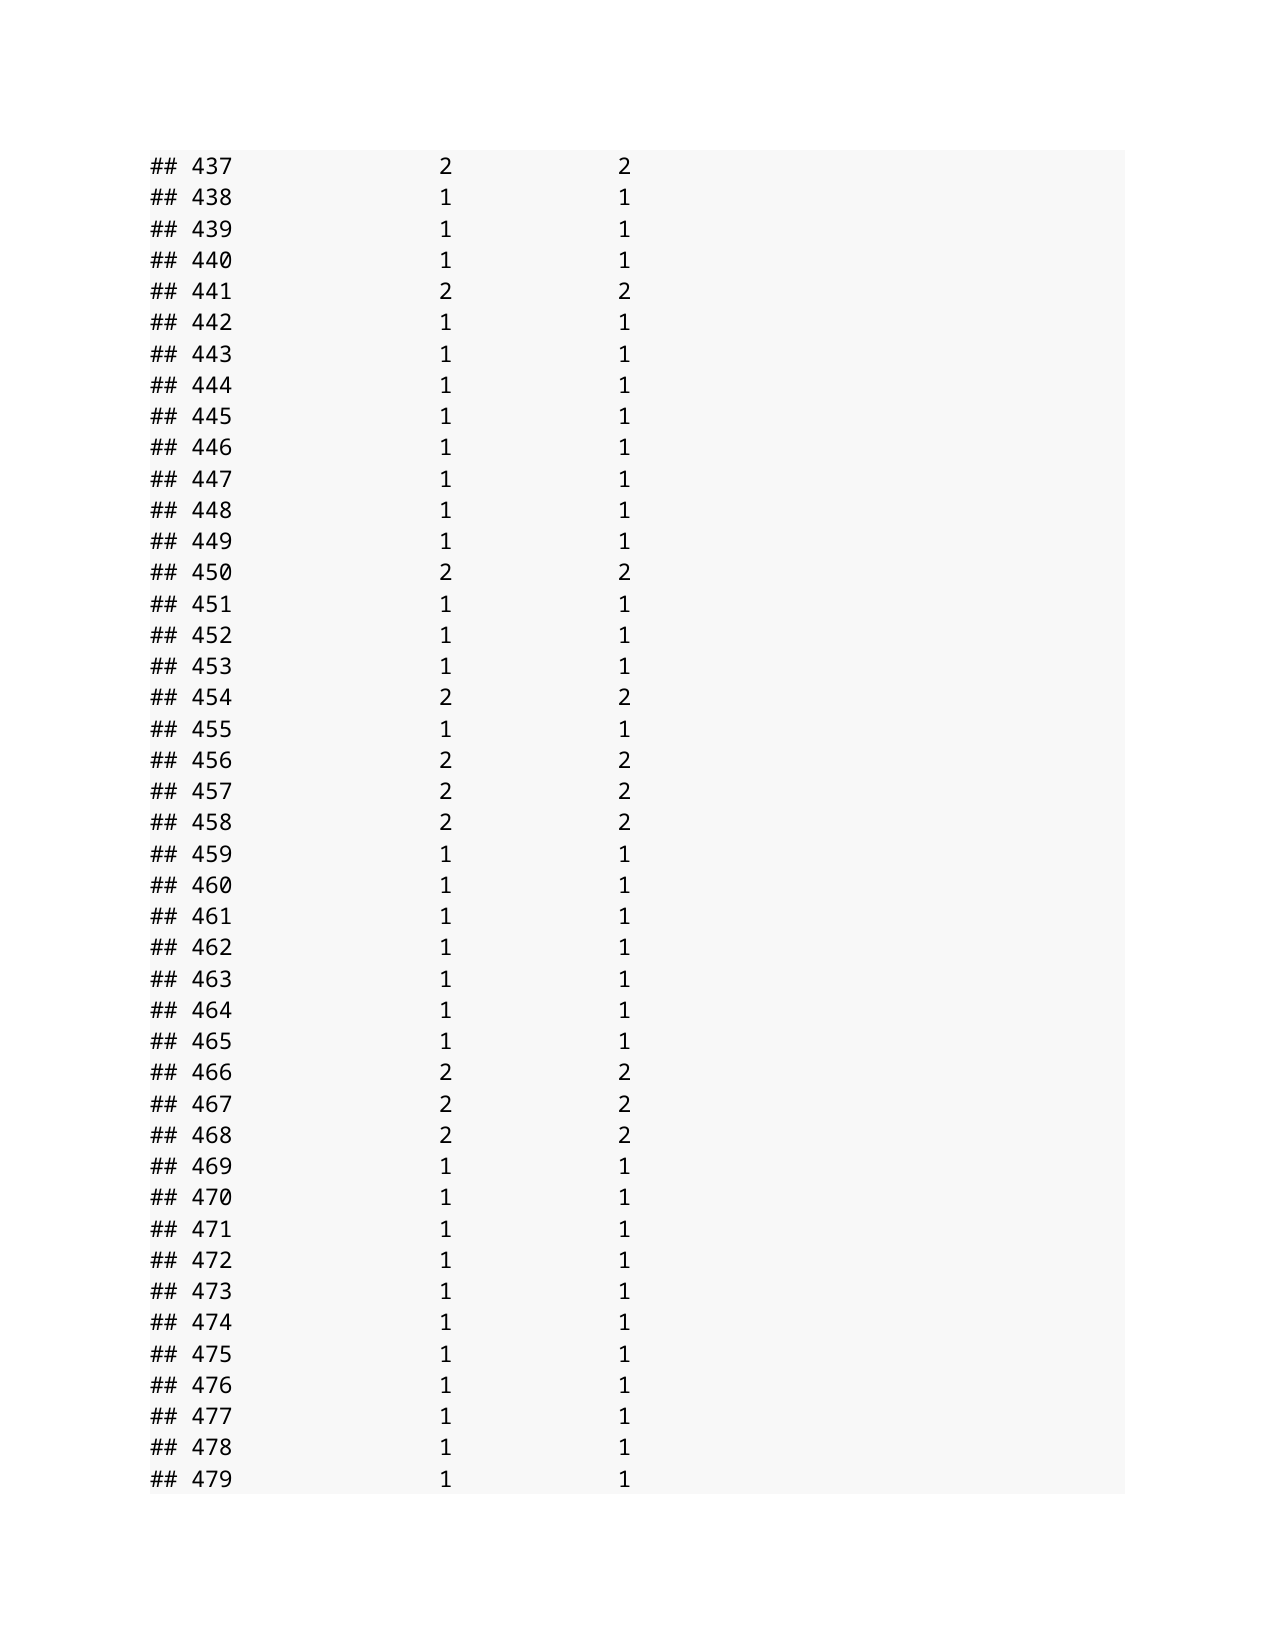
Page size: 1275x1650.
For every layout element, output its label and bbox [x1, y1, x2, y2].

text [150, 150, 1125, 1494]
